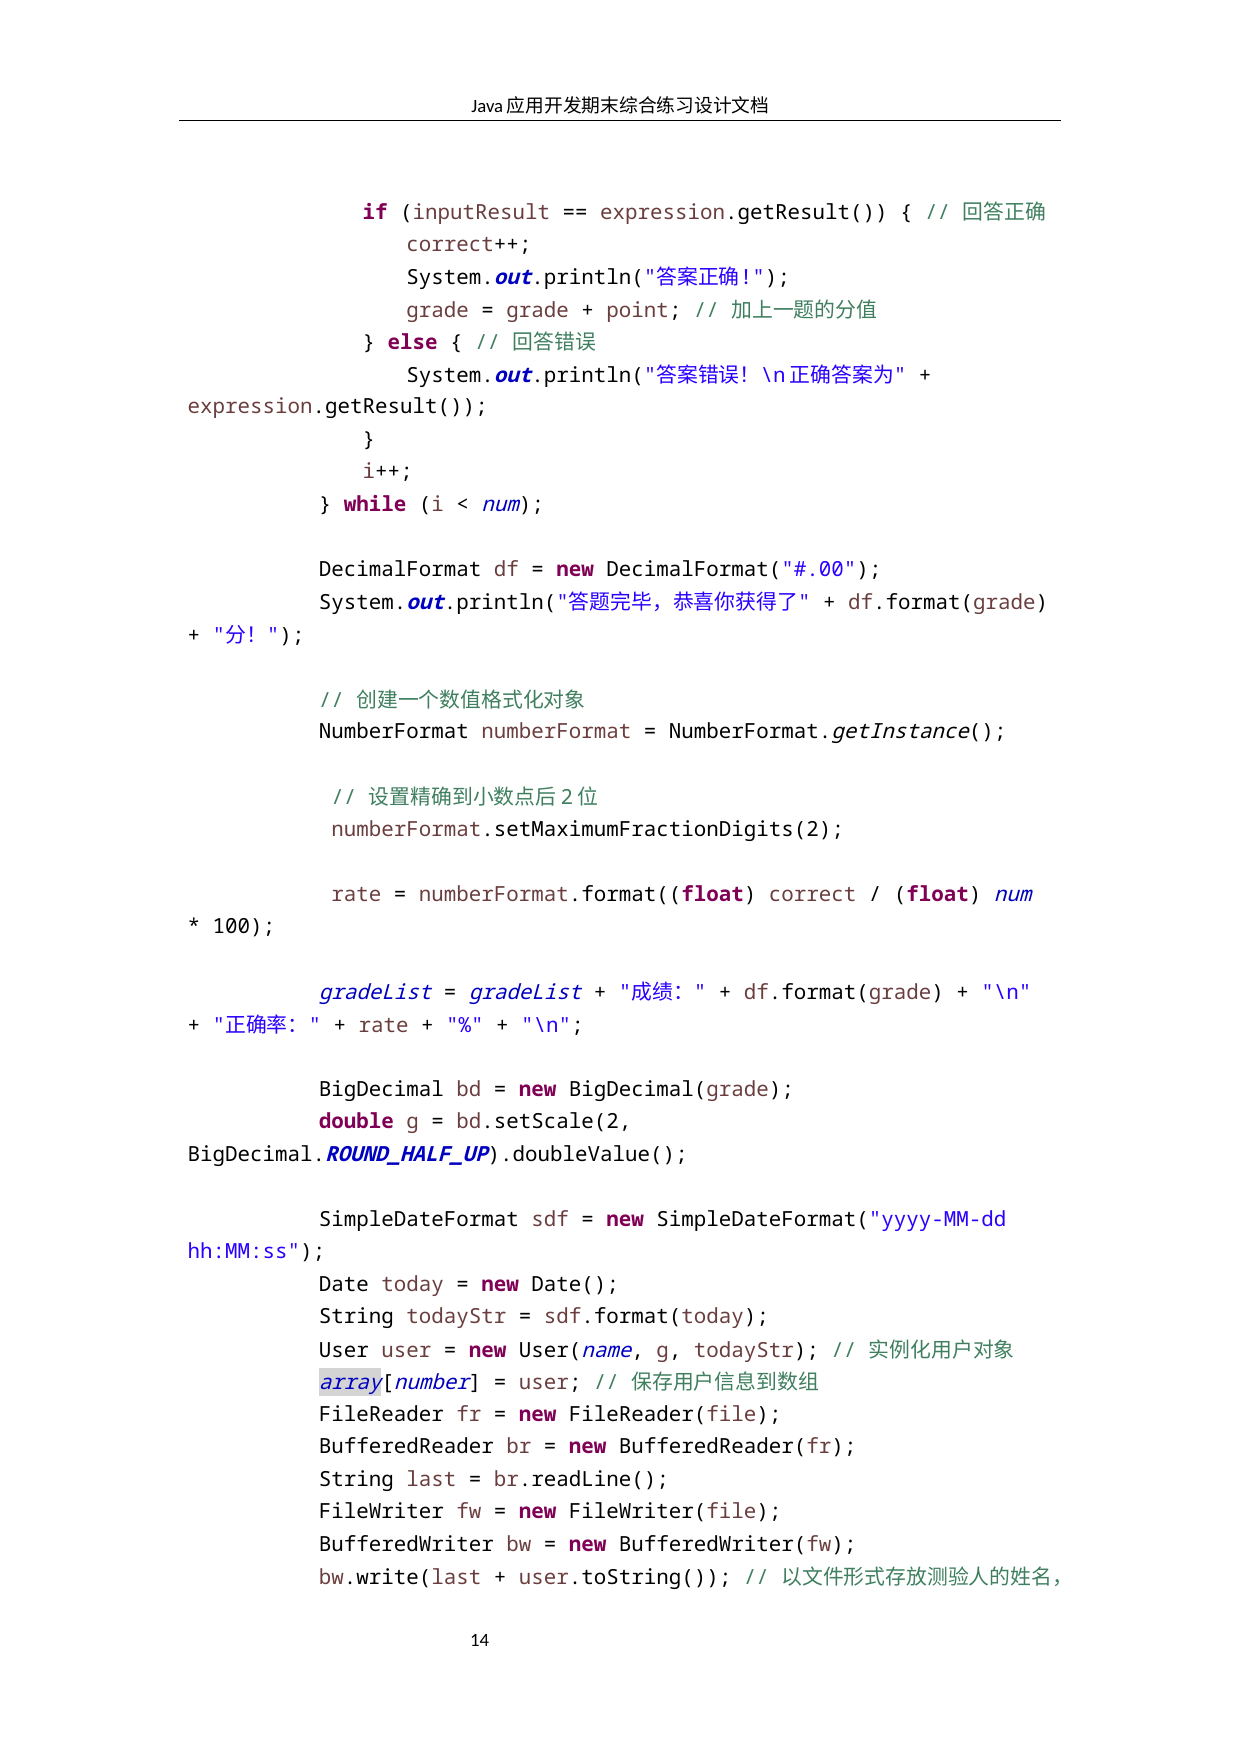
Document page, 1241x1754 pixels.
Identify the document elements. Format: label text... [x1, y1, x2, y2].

text grade = grade + point; // 加上一题的分值 [187, 292, 1053, 324]
text String todayStr = sdf.format(today); [187, 1299, 1053, 1332]
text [187, 1559, 1053, 1592]
text System.out.println("答题完毕，恭喜你获得了" + df.format(grade) + "分！"); [187, 584, 1053, 649]
text FileReader fr = new FileReader(file); [187, 1397, 1053, 1429]
text // 创建一个数值格式化对象 [187, 682, 1053, 714]
text SimpleDateFormat sdf = new SimpleDateFormat("yyyy-MM-dd hh:MM:ss"); [187, 1202, 1053, 1267]
text System.out.println("答案正确!"); [187, 259, 1053, 292]
text BufferedWriter bw = new BufferedWriter(fw); [187, 1527, 1053, 1559]
text User user = new User(name, g, todayStr); // 实例化用户对象 [187, 1332, 1053, 1364]
text DecimalFormat df = new DecimalFormat("#.00"); [187, 552, 1053, 584]
text NumberFormat numberFormat = NumberFormat.getInstance(); [187, 714, 1053, 747]
text BufferedReader br = new BufferedReader(fr); [187, 1429, 1053, 1462]
text if (inputResult == expression.getResult()) { // 回答正确 [187, 194, 1053, 227]
text } [187, 422, 1053, 454]
text String last = br.readLine(); [187, 1462, 1053, 1494]
text numberFormat.setMaximumFractionDigits(2); [187, 812, 1053, 844]
text } else { // 回答错误 [187, 324, 1053, 357]
text rate = numberFormat.format((float) correct / (float) num * 100); [187, 877, 1053, 942]
text } while (i < num); [187, 487, 1053, 519]
text FileWriter fw = new FileWriter(file); [187, 1494, 1053, 1527]
text double g = bd.setScale(2, BigDecimal.ROUND_HALF_UP).doubleValue(); [187, 1104, 1053, 1169]
text correct++; [187, 227, 1053, 259]
text gradeList = gradeList + "成绩：" + df.format(grade) + "\n" + "正确率：" + rate + "%" + "\n"; [187, 974, 1053, 1039]
text i++; [187, 454, 1053, 487]
text BigDecimal bd = new BigDecimal(grade); [187, 1072, 1053, 1104]
text Date today = new Date(); [187, 1267, 1053, 1299]
text System.out.println("答案错误！\n正确答案为" + expression.getResult()); [187, 357, 1053, 422]
text // 设置精确到小数点后2位 [187, 779, 1053, 812]
text array[number] = user; // 保存用户信息到数组 [187, 1364, 1053, 1397]
